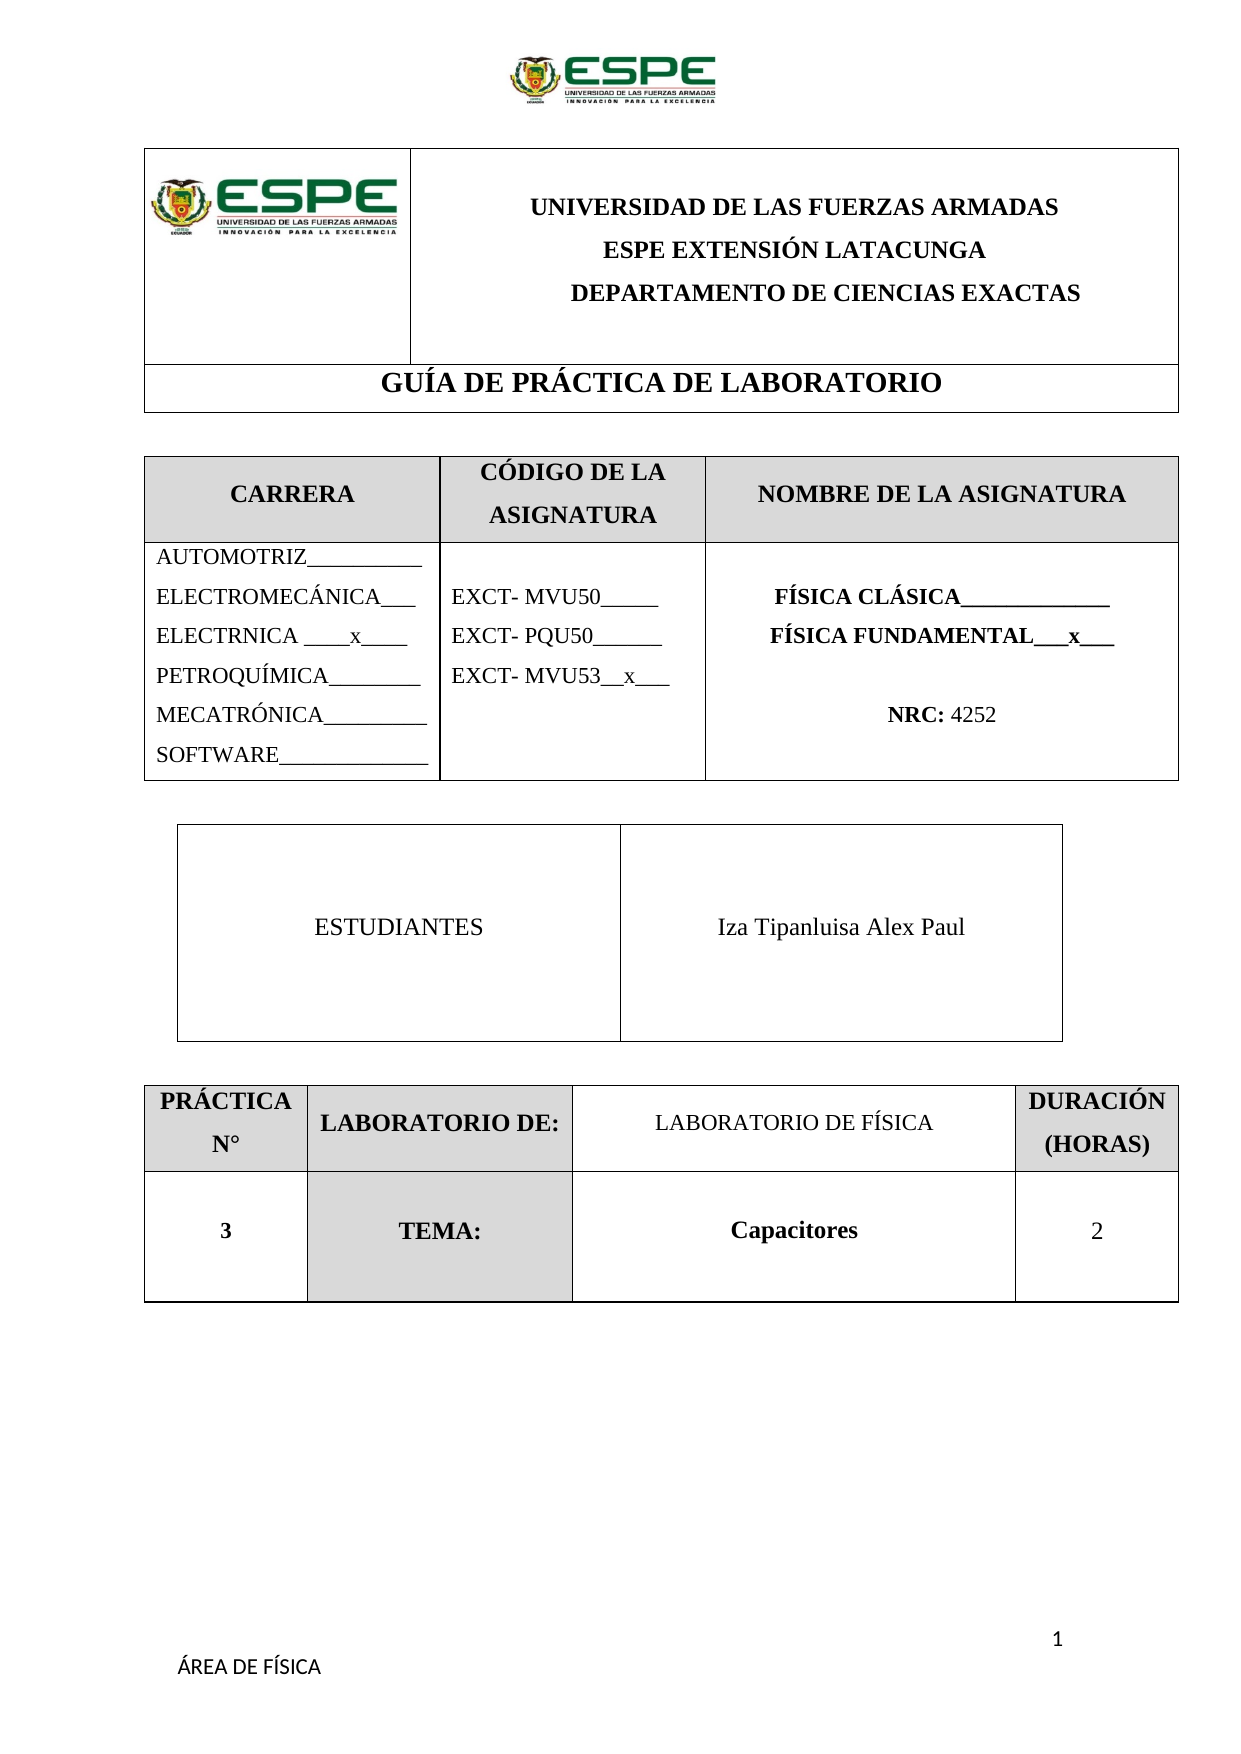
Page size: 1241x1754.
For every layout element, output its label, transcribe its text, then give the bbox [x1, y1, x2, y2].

table_cell Capacitores [573, 1172, 1015, 1301]
table_header LABORATORIO DE: [308, 1086, 572, 1171]
table_header CARRERA [145, 457, 439, 542]
table_header PRÁCTICA N° [145, 1086, 307, 1171]
table_header UNIVERSIDAD DE LAS FUERZAS ARMADAS ESPE EXTENSIÓN LATACUNGA DEPARTAMENTO DE CIENCIAS EXACTAS [411, 149, 1178, 364]
table_cell 3 [145, 1172, 307, 1301]
table_cell FÍSICA CLÁSICA_____________ FÍSICA FUNDAMENTAL___x___ NRC: 4252 [706, 543, 1178, 780]
table_cell GUÍA DE PRÁCTICA DE LABORATORIO [145, 365, 1178, 412]
table_cell EXCT- MVU50_____ EXCT- PQU50______ EXCT- MVU53__x___ [441, 543, 705, 780]
table_header NOMBRE DE LA ASIGNATURA [706, 457, 1178, 542]
table_header [145, 149, 410, 364]
table_header CÓDIGO DE LA ASIGNATURA [441, 457, 705, 542]
table_cell 2 [1016, 1172, 1178, 1301]
table_header DURACIÓN (HORAS) [1016, 1086, 1178, 1171]
table_cell AUTOMOTRIZ__________ ELECTROMECÁNICA___ ELECTRNICA ____x____ PETROQUÍMICA________ MECATRÓNICA_________ SOFTWARE_____________ [145, 543, 439, 780]
picture [505, 48, 717, 108]
table_header LABORATORIO DE FÍSICA [573, 1086, 1015, 1171]
table_header Iza Tipanluisa Alex Paul [621, 825, 1062, 1041]
table_header ESTUDIANTES [178, 825, 620, 1041]
table_cell TEMA: [308, 1172, 572, 1301]
